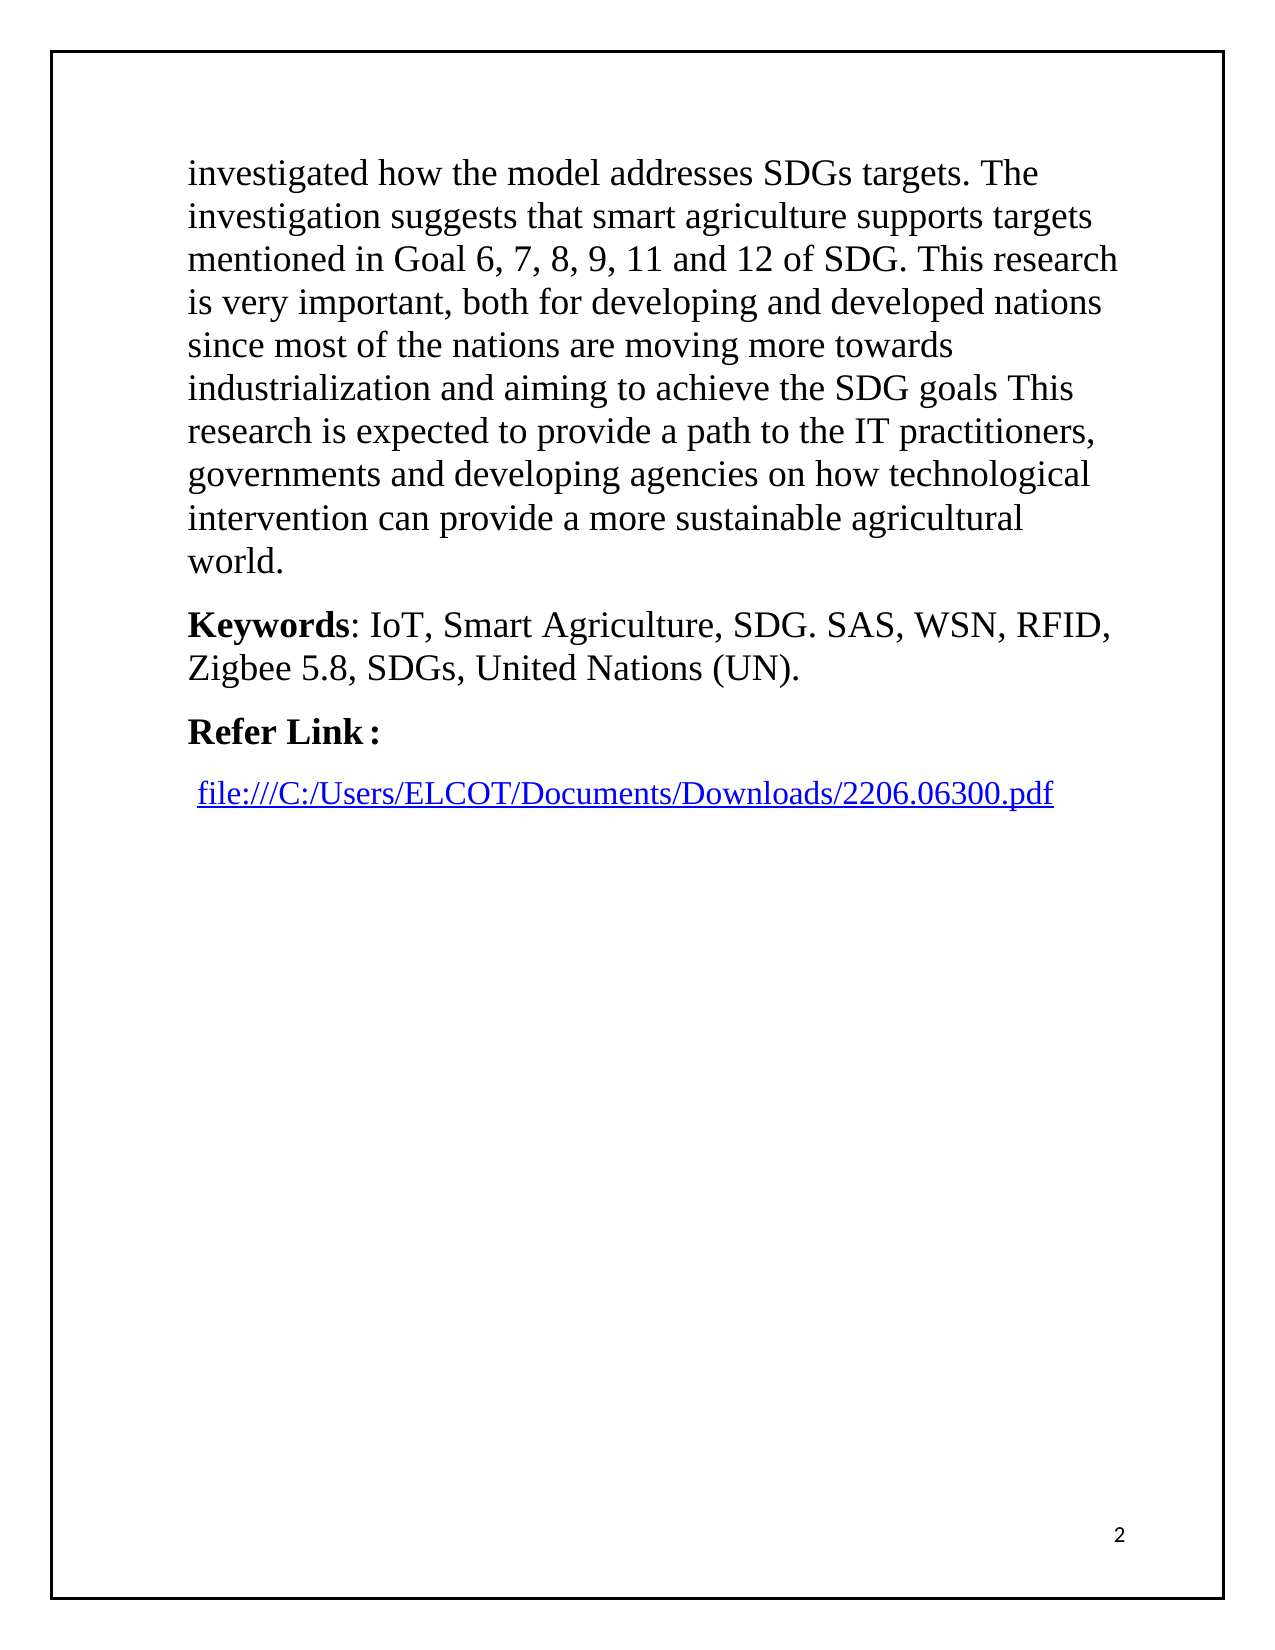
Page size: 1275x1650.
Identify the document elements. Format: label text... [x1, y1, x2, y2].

text Keywords: IoT, Smart Agriculture, SDG. SAS, WSN, RFID, Zigbee 5.8, SDGs, United Nations (UN). [187, 602, 1125, 688]
text file:///C:/Users/ELCOT/Documents/Downloads/2206.06300.pdf [187, 773, 1125, 811]
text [187, 150, 1125, 581]
text Refer Link : [187, 709, 1125, 752]
